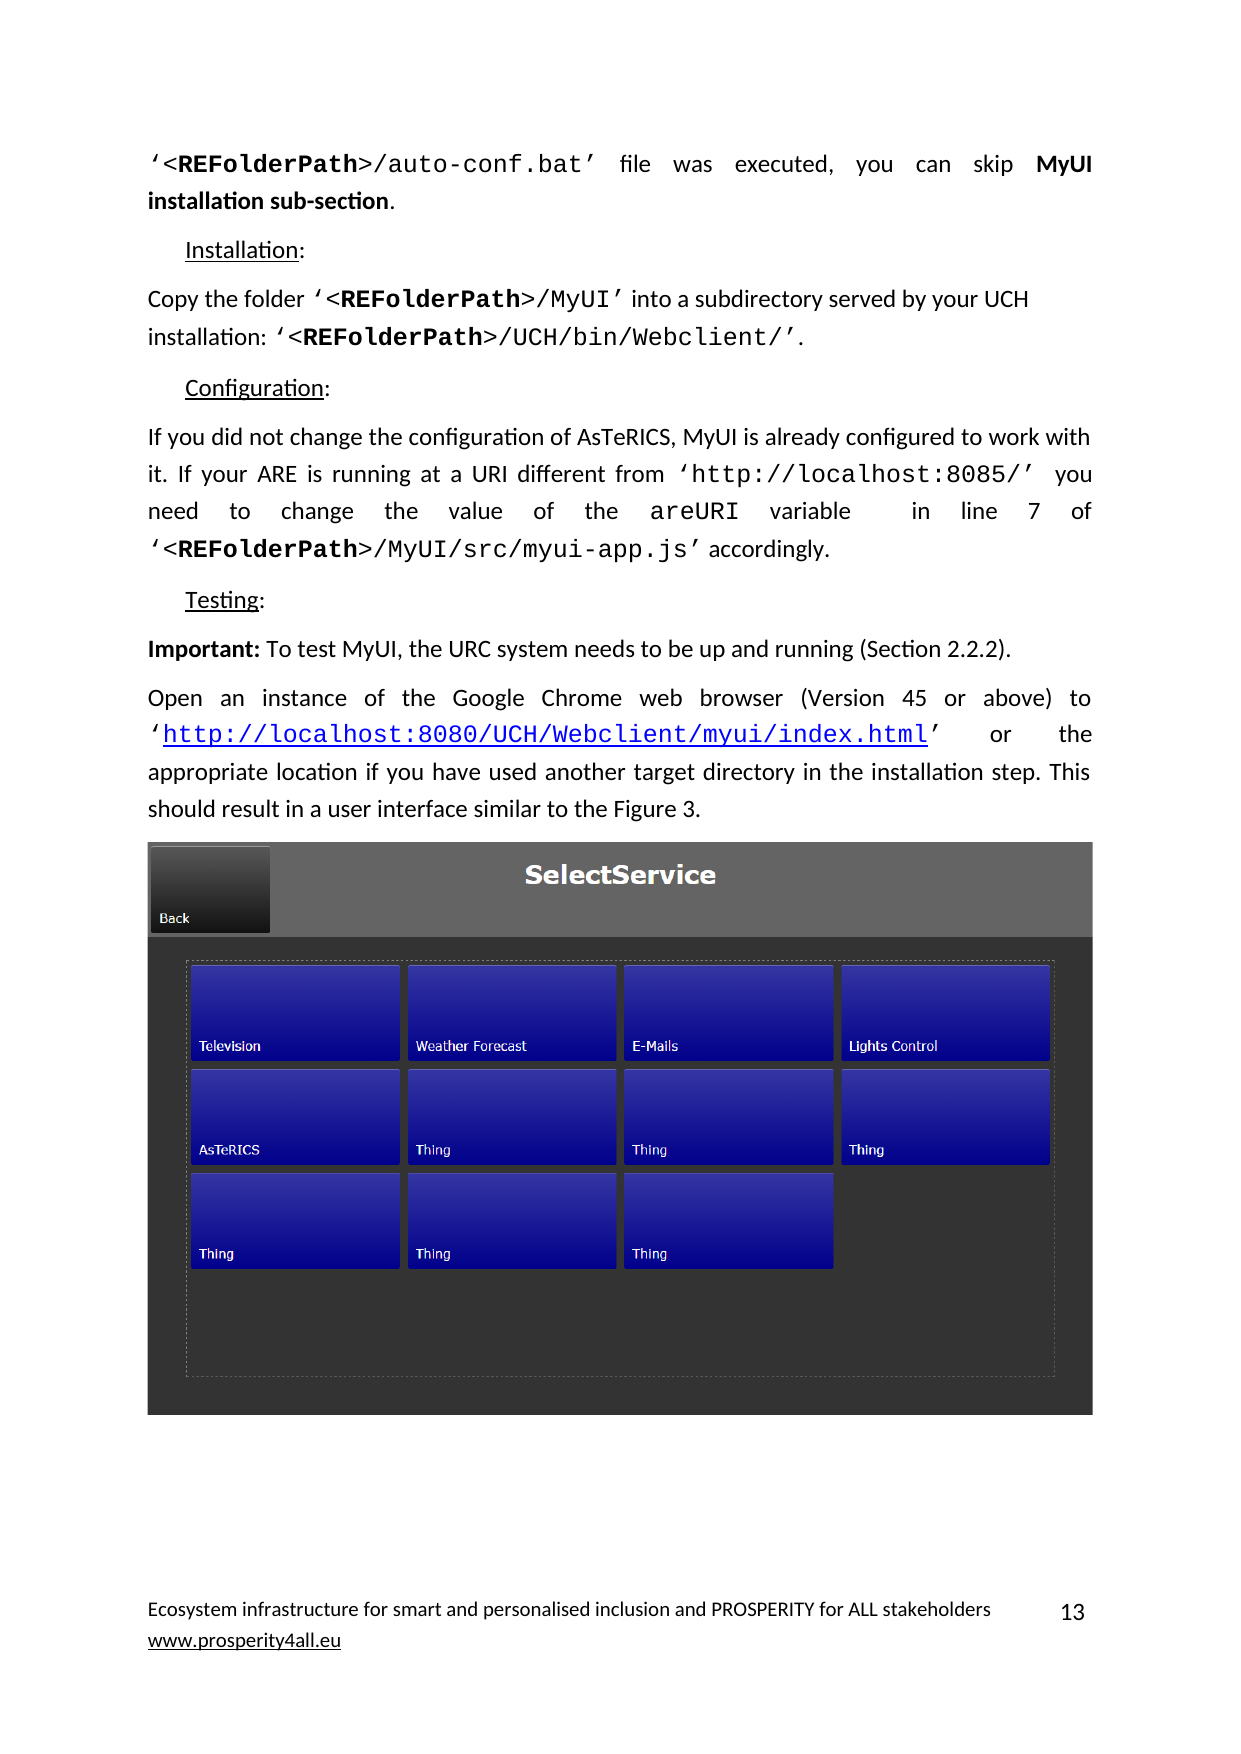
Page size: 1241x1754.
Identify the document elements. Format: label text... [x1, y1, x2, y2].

text Testing: [185, 584, 1092, 614]
text If you did not change the configuration of AsTeRICS, MyUI is already configured to work with it. If your ARE is running at a URI different from ‘http://localhost:8085/’ you need to change the value of the areURI variable in line 7 of ‘<REFolderPath>/MyUI/src/myui-app.js’ accordingly. [148, 421, 1092, 565]
text Important: To test MyUI, the URC system needs to be up and running (Section 2.2.2). [148, 633, 1092, 663]
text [148, 148, 1092, 216]
picture [147, 842, 1093, 1415]
text Installation: [185, 234, 1092, 265]
text Copy the folder ‘<REFolderPath>/MyUI’ into a subdirectory served by your UCH installation: ‘<REFolderPath>/UCH/bin/Webclient/’. [148, 284, 1092, 353]
text Configuration: [185, 372, 1092, 403]
text Open an instance of the Google Chrome web browser (Version 45 or above) to ‘http://localhost:8080/UCH/Webclient/myui/index.html’ or the appropriate location if you have used another target directory in the installation step. This should result in a user interface similar to the Figure 3. [148, 682, 1092, 823]
